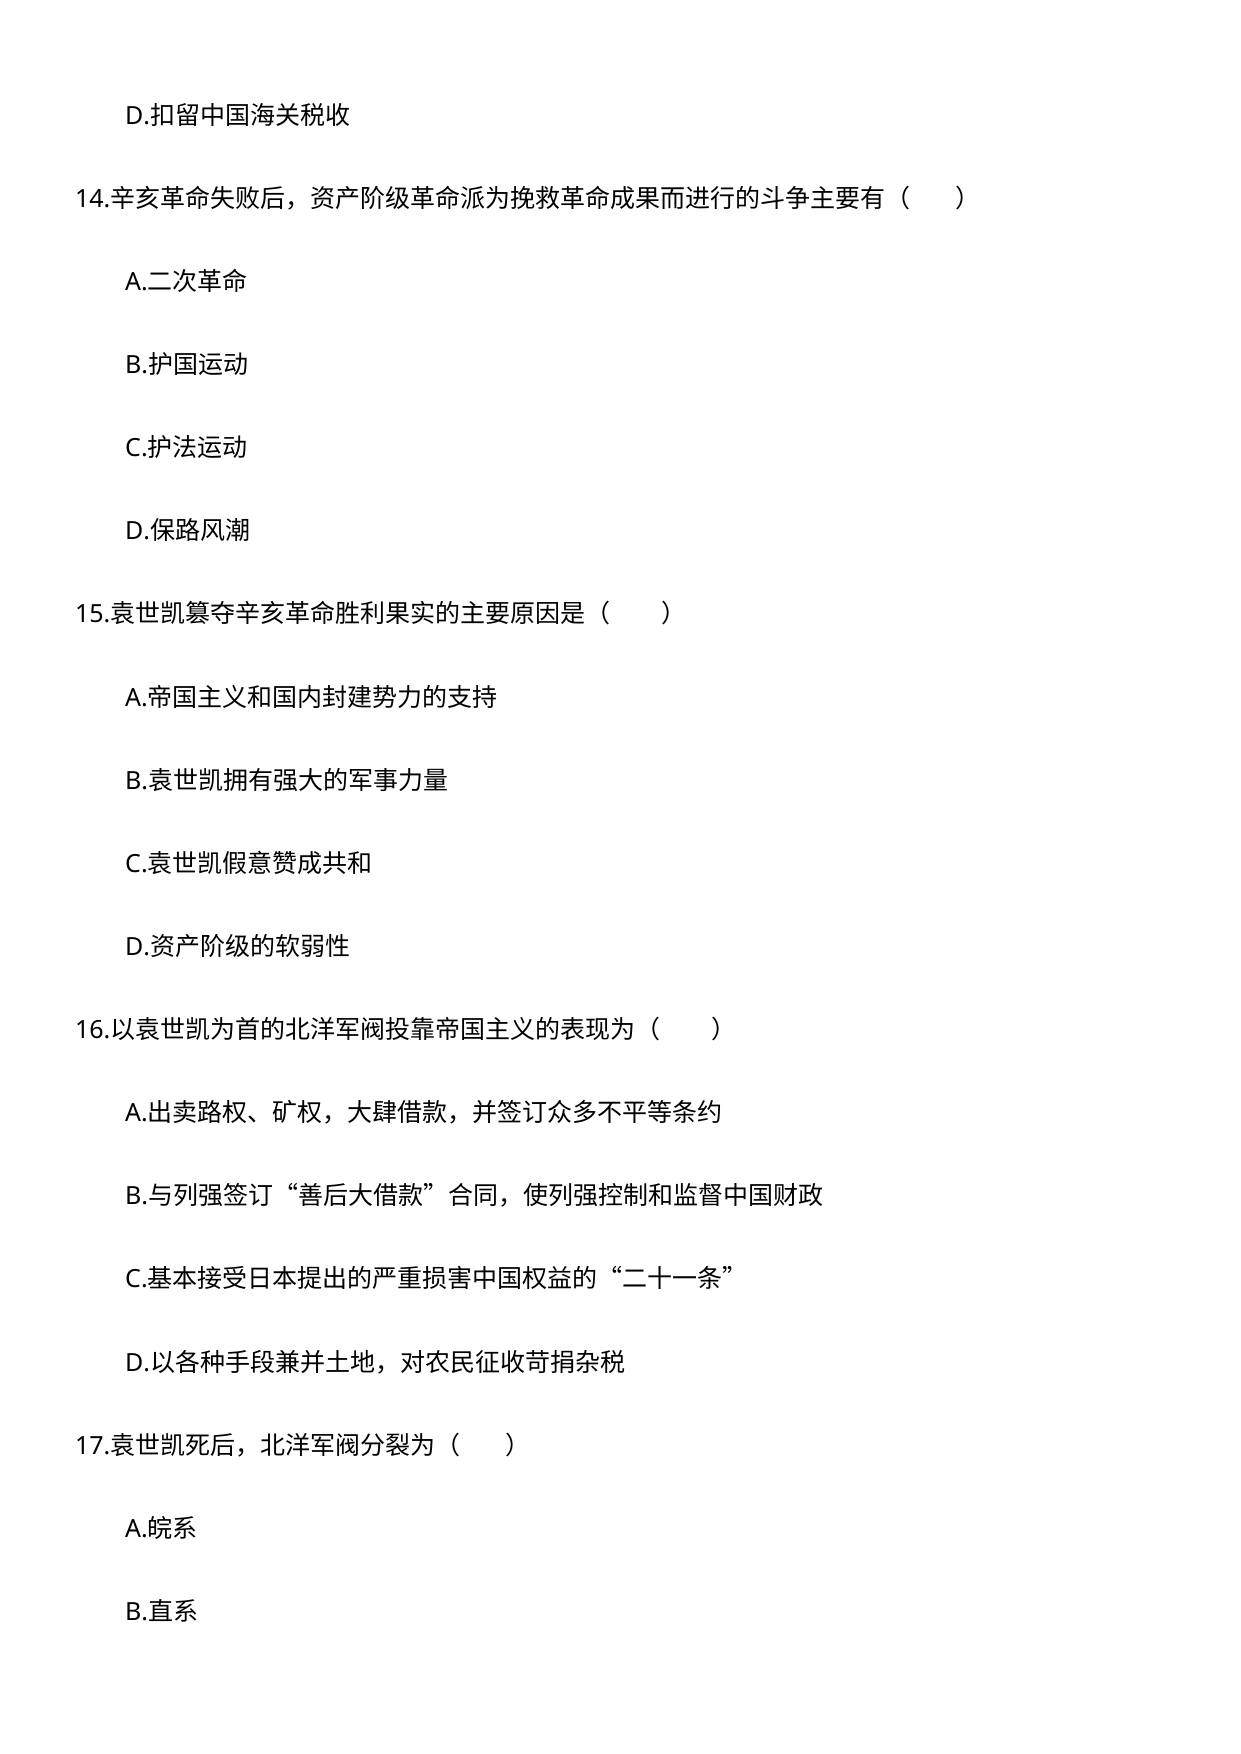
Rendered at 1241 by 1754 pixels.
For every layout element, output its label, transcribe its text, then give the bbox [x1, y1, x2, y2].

text C.基本接受日本提出的严重损害中国权益的“二十一条” [75, 1244, 1165, 1309]
text B.与列强签订“善后大借款”合同，使列强控制和监督中国财政 [75, 1161, 1165, 1226]
text A.出卖路权、矿权，大肆借款，并签订众多不平等条约 [75, 1078, 1165, 1143]
text C.护法运动 [75, 413, 1165, 478]
text D.资产阶级的软弱性 [75, 912, 1165, 977]
text A.帝国主义和国内封建势力的支持 [75, 663, 1165, 728]
text A.二次革命 [75, 247, 1165, 312]
text B.护国运动 [75, 330, 1165, 395]
text D.扣留中国海关税收 [75, 81, 1165, 146]
text 14.辛亥革命失败后，资产阶级革命派为挽救革命成果而进行的斗争主要有（ ） [75, 164, 1165, 229]
text 15.袁世凯篡夺辛亥革命胜利果实的主要原因是（ ） [75, 579, 1165, 644]
text C.袁世凯假意赞成共和 [75, 829, 1165, 894]
text D.保路风潮 [75, 496, 1165, 561]
text B.直系 [75, 1577, 1165, 1642]
text B.袁世凯拥有强大的军事力量 [75, 746, 1165, 811]
text 17.袁世凯死后，北洋军阀分裂为（ ） [75, 1411, 1165, 1476]
text A.皖系 [75, 1494, 1165, 1559]
text D.以各种手段兼并土地，对农民征收苛捐杂税 [75, 1328, 1165, 1393]
text 16.以袁世凯为首的北洋军阀投靠帝国主义的表现为（ ） [75, 995, 1165, 1060]
